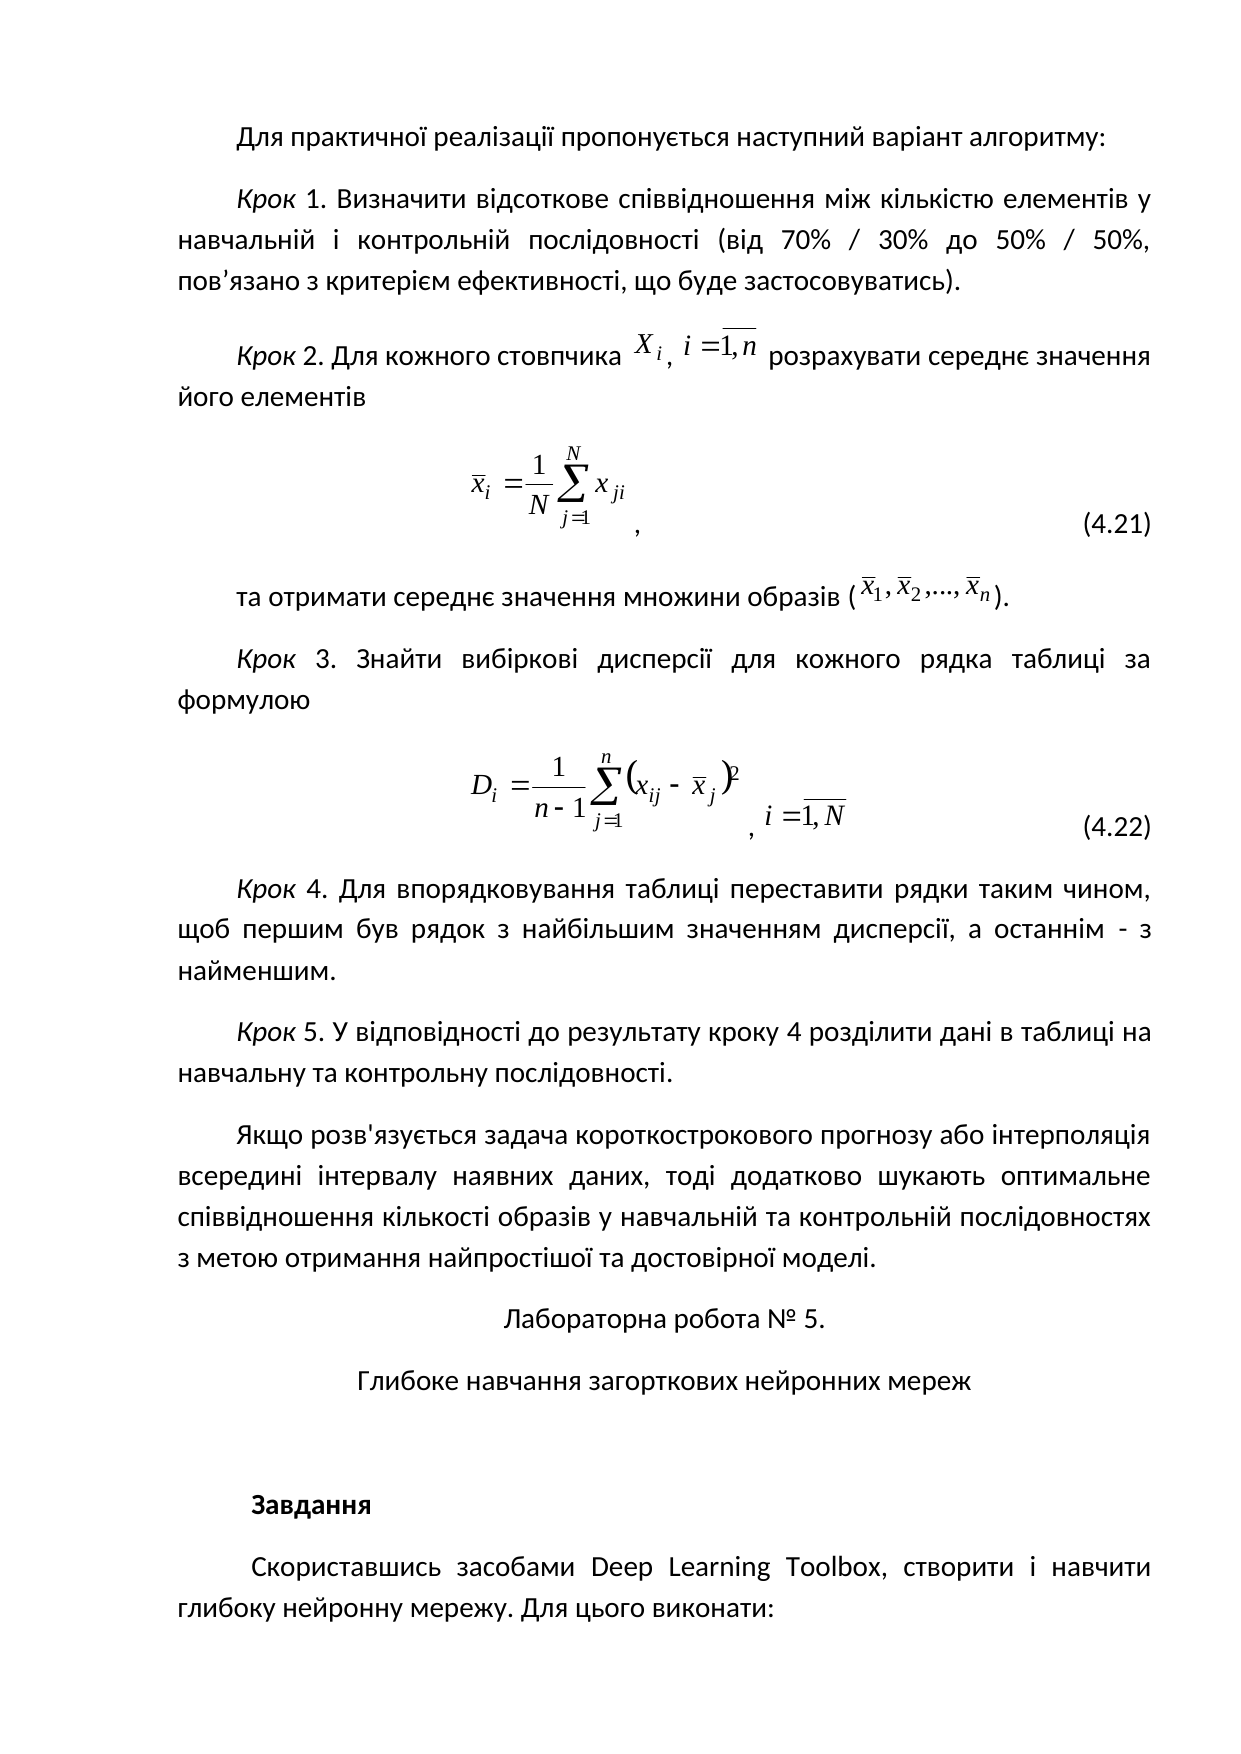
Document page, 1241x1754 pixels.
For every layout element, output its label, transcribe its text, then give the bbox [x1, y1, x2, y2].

text Крок 5. У відповідності до результату кроку 4 розділити дані в таблиці на навчальну та контрольну послідовності. [177, 1013, 1152, 1090]
text Скориставшись засобами Deep Learning Toolbox, створити і навчити глибоку нейронну мережу. Для цього виконати: [177, 1548, 1152, 1624]
text Якщо розв'язується задача короткострокового прогнозу або інтерполяція всередині інтервалу наявних даних, тоді додатково шукають оптимальне співвідношення кількості образів у навчальній та контрольній послідовностях з метою отримання найпростішої та достовірної моделі. [177, 1116, 1152, 1274]
text , (4.21) [177, 440, 1152, 541]
text Крок 3. Знайти вибіркові дисперсії для кожного рядка таблиці за формулою [177, 640, 1152, 716]
text Лабораторна робота № 5. [177, 1301, 1152, 1336]
text Крок 2. Для кожного стовпчика , розрахувати середнє значення його елементів [177, 323, 1152, 414]
text Крок 1. Визначити відсоткове співвідношення між кількістю елементів у навчальній і контрольній послідовності (від 70% / 30% до 50% / 50%, пов’язано з критерієм ефективності, що буде застосовуватись). [177, 180, 1152, 297]
text Глибоке навчання загорткових нейронних мереж [177, 1362, 1152, 1398]
text , (4.22) [177, 742, 1152, 843]
text Для практичної реалізації пропонується наступний варіант алгоритму: [177, 118, 1152, 154]
text Крок 4. Для впорядковування таблиці переставити рядки таким чином, щоб першим був рядок з найбільшим значенням дисперсії, а останнім - з найменшим. [177, 870, 1152, 987]
text та отримати середнє значення множини образів (). [177, 567, 1152, 614]
text Завдання [177, 1486, 1152, 1522]
